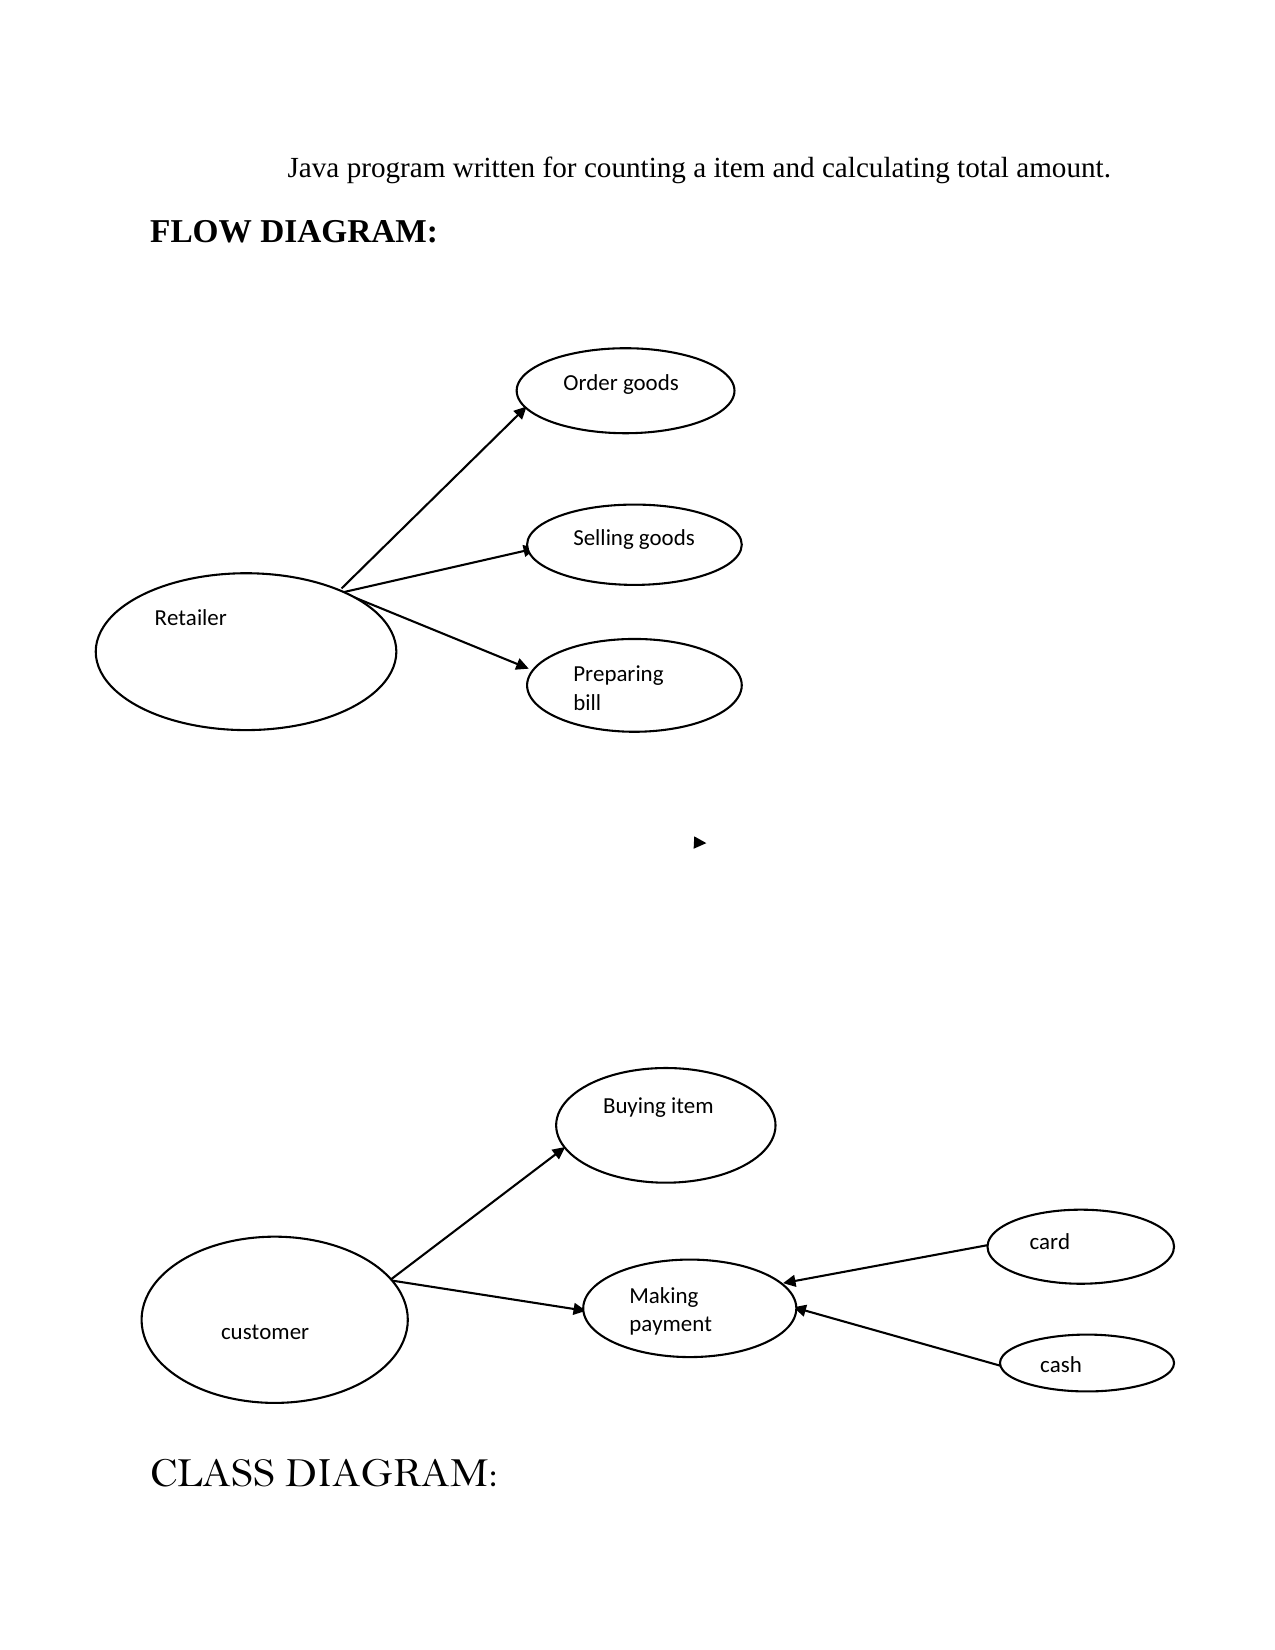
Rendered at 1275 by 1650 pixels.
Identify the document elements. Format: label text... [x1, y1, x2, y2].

text CLASS DIAGRAM: [150, 1450, 1125, 1498]
text FLOW DIAGRAM: [150, 212, 1125, 250]
text Java program written for counting a item and calculating total amount. [150, 150, 1125, 183]
